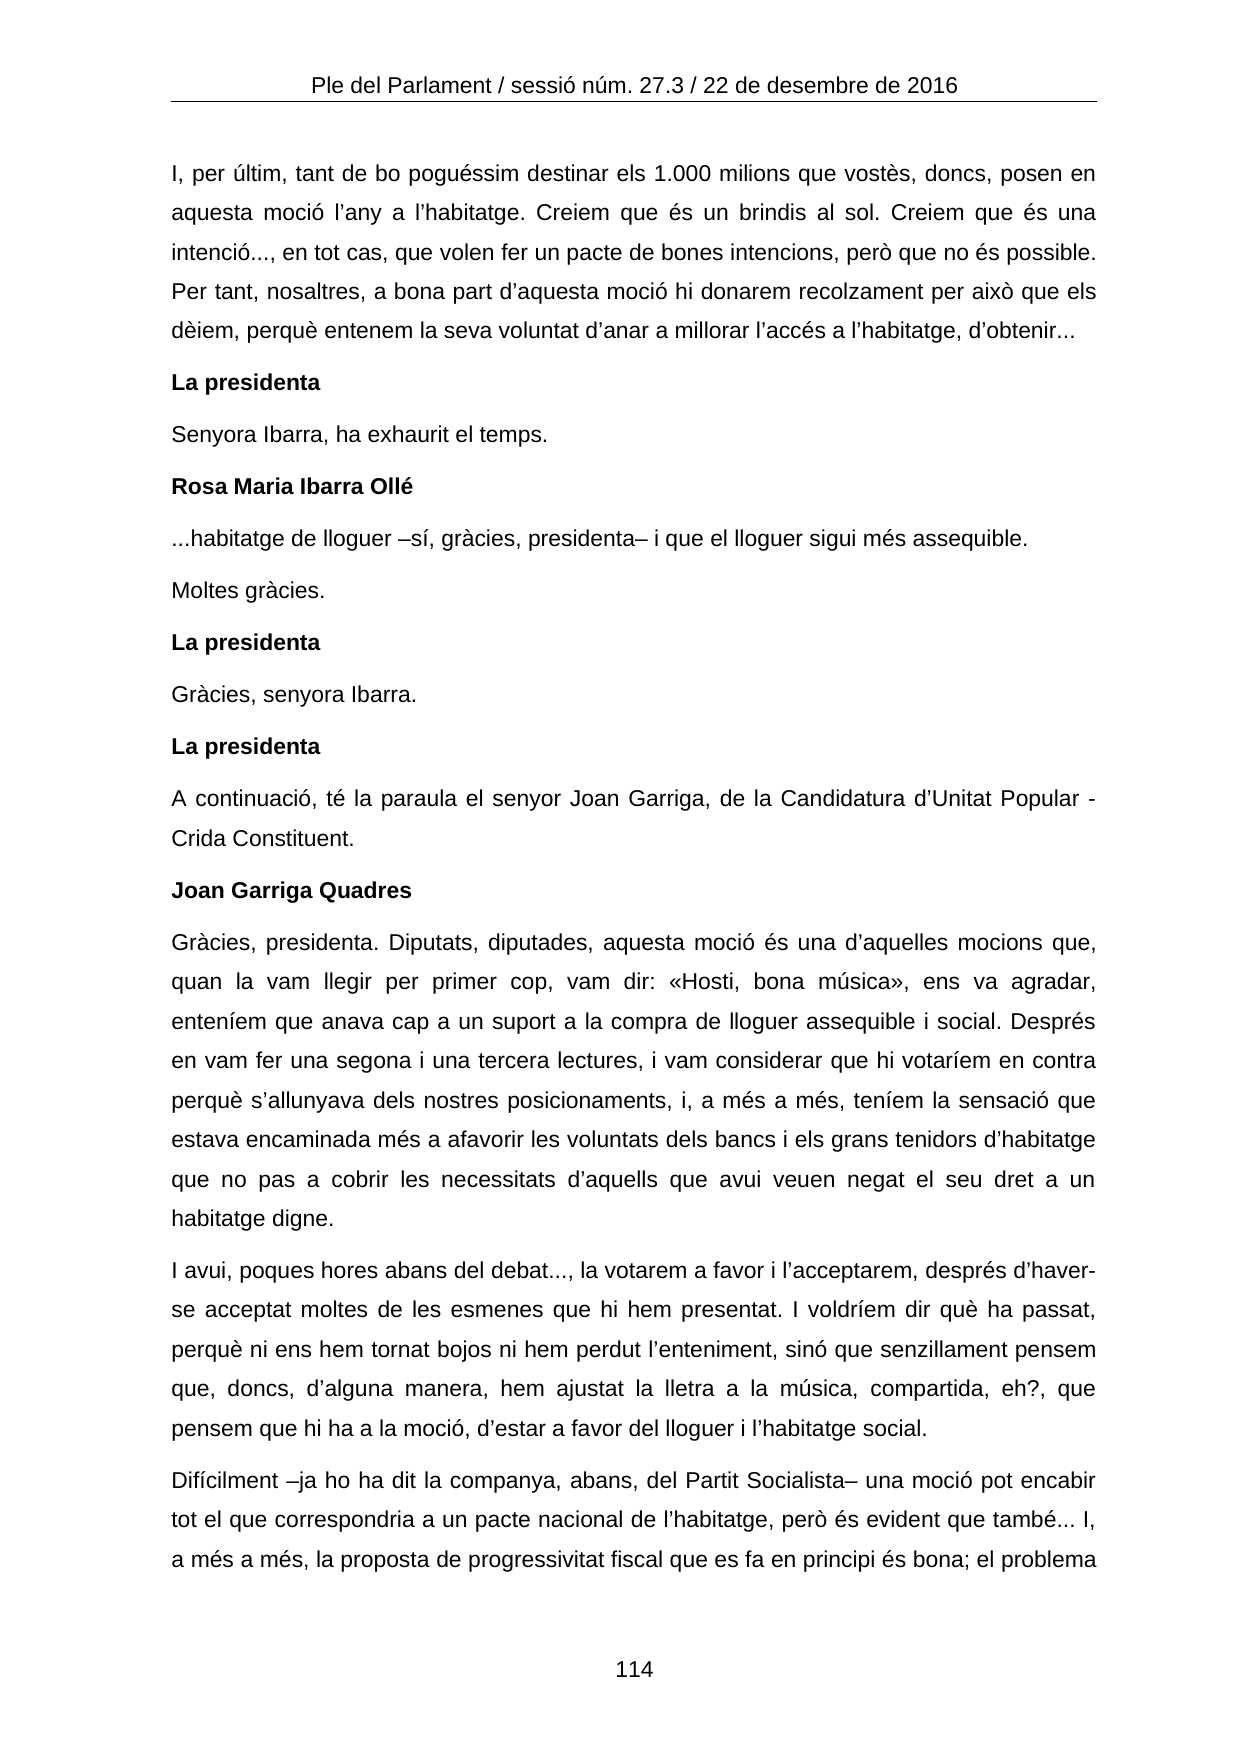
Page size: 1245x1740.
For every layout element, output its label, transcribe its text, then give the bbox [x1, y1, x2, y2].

text La presidenta [171, 369, 1097, 396]
text La presidenta [171, 629, 1097, 656]
text Joan Garriga Quadres [171, 877, 1097, 903]
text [171, 1467, 1097, 1572]
text A continuació, té la paraula el senyor Joan Garriga, de la Candidatura d’Unitat Popular - Crida Constituent. [171, 785, 1097, 851]
text Gràcies, presidenta. Diputats, diputades, aquesta moció és una d’aquelles mocions que, quan la vam llegir per primer cop, vam dir: «Hosti, bona música», ens va agradar, enteníem que anava cap a un suport a la compra de lloguer assequible i social. Després en vam fer una segona i una tercera lectures, i vam considerar que hi votaríem en contra perquè s’allunyava dels nostres posicionaments, i, a més a més, teníem la sensació que estava encaminada més a afavorir les voluntats dels bancs i els grans tenidors d’habitatge que no pas a cobrir les necessitats d’aquells que avui veuen negat el seu dret a un habitatge digne. [171, 929, 1097, 1231]
text Rosa Maria Ibarra Ollé [171, 473, 1097, 500]
text ...habitatge de lloguer –sí, gràcies, presidenta– i que el lloguer sigui més assequible. [171, 525, 1097, 552]
text I, per últim, tant de bo poguéssim destinar els 1.000 milions que vostès, doncs, posen en aquesta moció l’any a l’habitatge. Creiem que és un brindis al sol. Creiem que és una intenció..., en tot cas, que volen fer un pacte de bones intencions, però que no és possible. Per tant, nosaltres, a bona part d’aquesta moció hi donarem recolzament per això que els dèiem, perquè entenem la seva voluntat d’anar a millorar l’accés a l’habitatge, d’obtenir... [171, 159, 1097, 344]
text Moltes gràcies. [171, 577, 1097, 604]
text Senyora Ibarra, ha exhaurit el temps. [171, 421, 1097, 448]
text I avui, poques hores abans del debat..., la votarem a favor i l’acceptarem, després d’haver-se acceptat moltes de les esmenes que hi hem presentat. I voldríem dir què ha passat, perquè ni ens hem tornat bojos ni hem perdut l’enteniment, sinó que senzillament pensem que, doncs, d’alguna manera, hem ajustat la lletra a la música, compartida, eh?, que pensem que hi ha a la moció, d’estar a favor del lloguer i l’habitatge social. [171, 1257, 1097, 1441]
text Gràcies, senyora Ibarra. [171, 681, 1097, 708]
text La presidenta [171, 733, 1097, 759]
